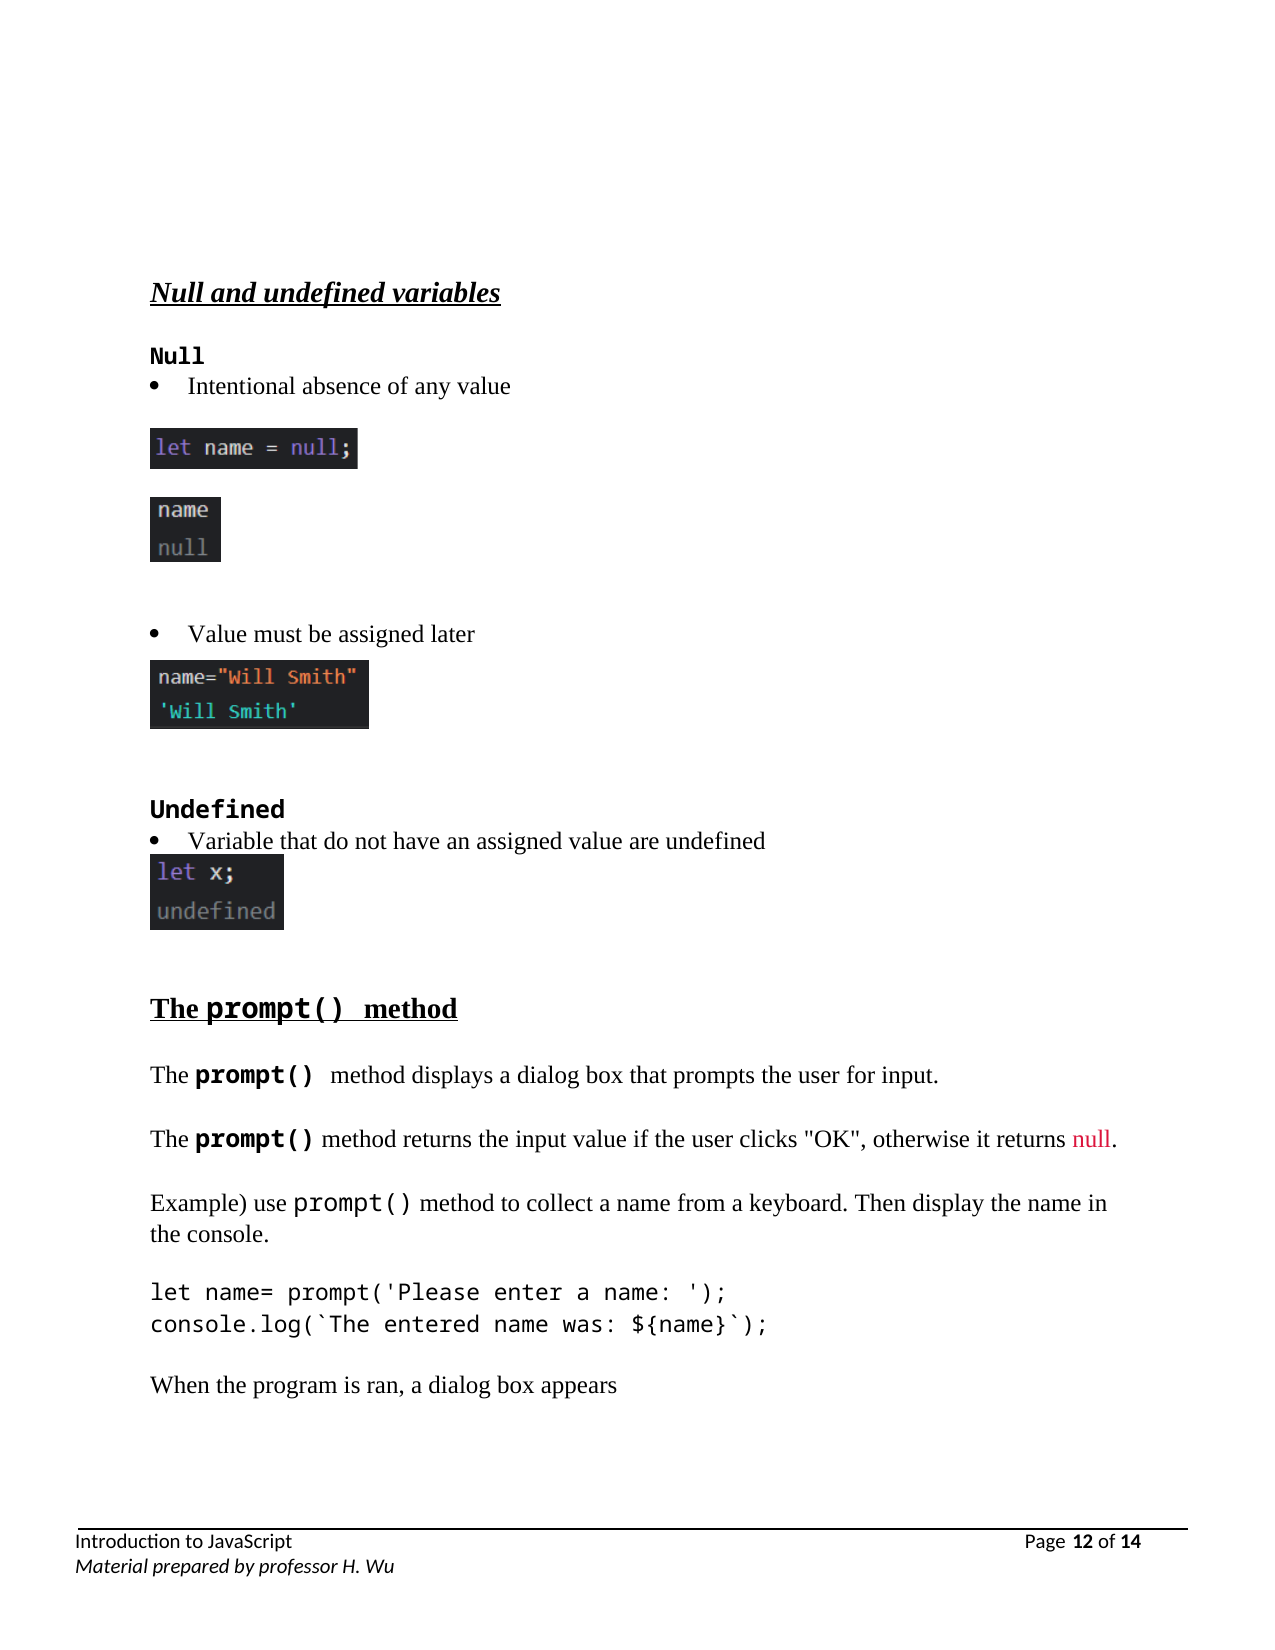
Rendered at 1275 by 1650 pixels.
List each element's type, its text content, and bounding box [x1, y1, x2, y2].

list Value must be assigned later [150, 619, 1125, 648]
list Variable that do not have an assigned value are undefined [150, 826, 1125, 854]
text Null and undefined variables [150, 275, 1199, 308]
text console.log(`The entered name was: ${name}`); [150, 1308, 1125, 1339]
text The prompt() method displays a dialog box that prompts the user for input. [150, 1057, 1125, 1091]
text Undefined [150, 792, 1125, 826]
text Example) use prompt() method to collect a name from a keyboard. Then display the name in the console. [150, 1185, 1125, 1248]
text The prompt() method returns the input value if the user clicks "OK", otherwise it returns null. [150, 1121, 1125, 1155]
text The prompt() method [150, 987, 1125, 1027]
text When the program is ran, a dialog box appears [150, 1370, 1125, 1399]
list Intentional absence of any value [150, 371, 1125, 400]
text Null [150, 340, 1125, 371]
text let name= prompt('Please enter a name: '); [150, 1276, 1125, 1308]
